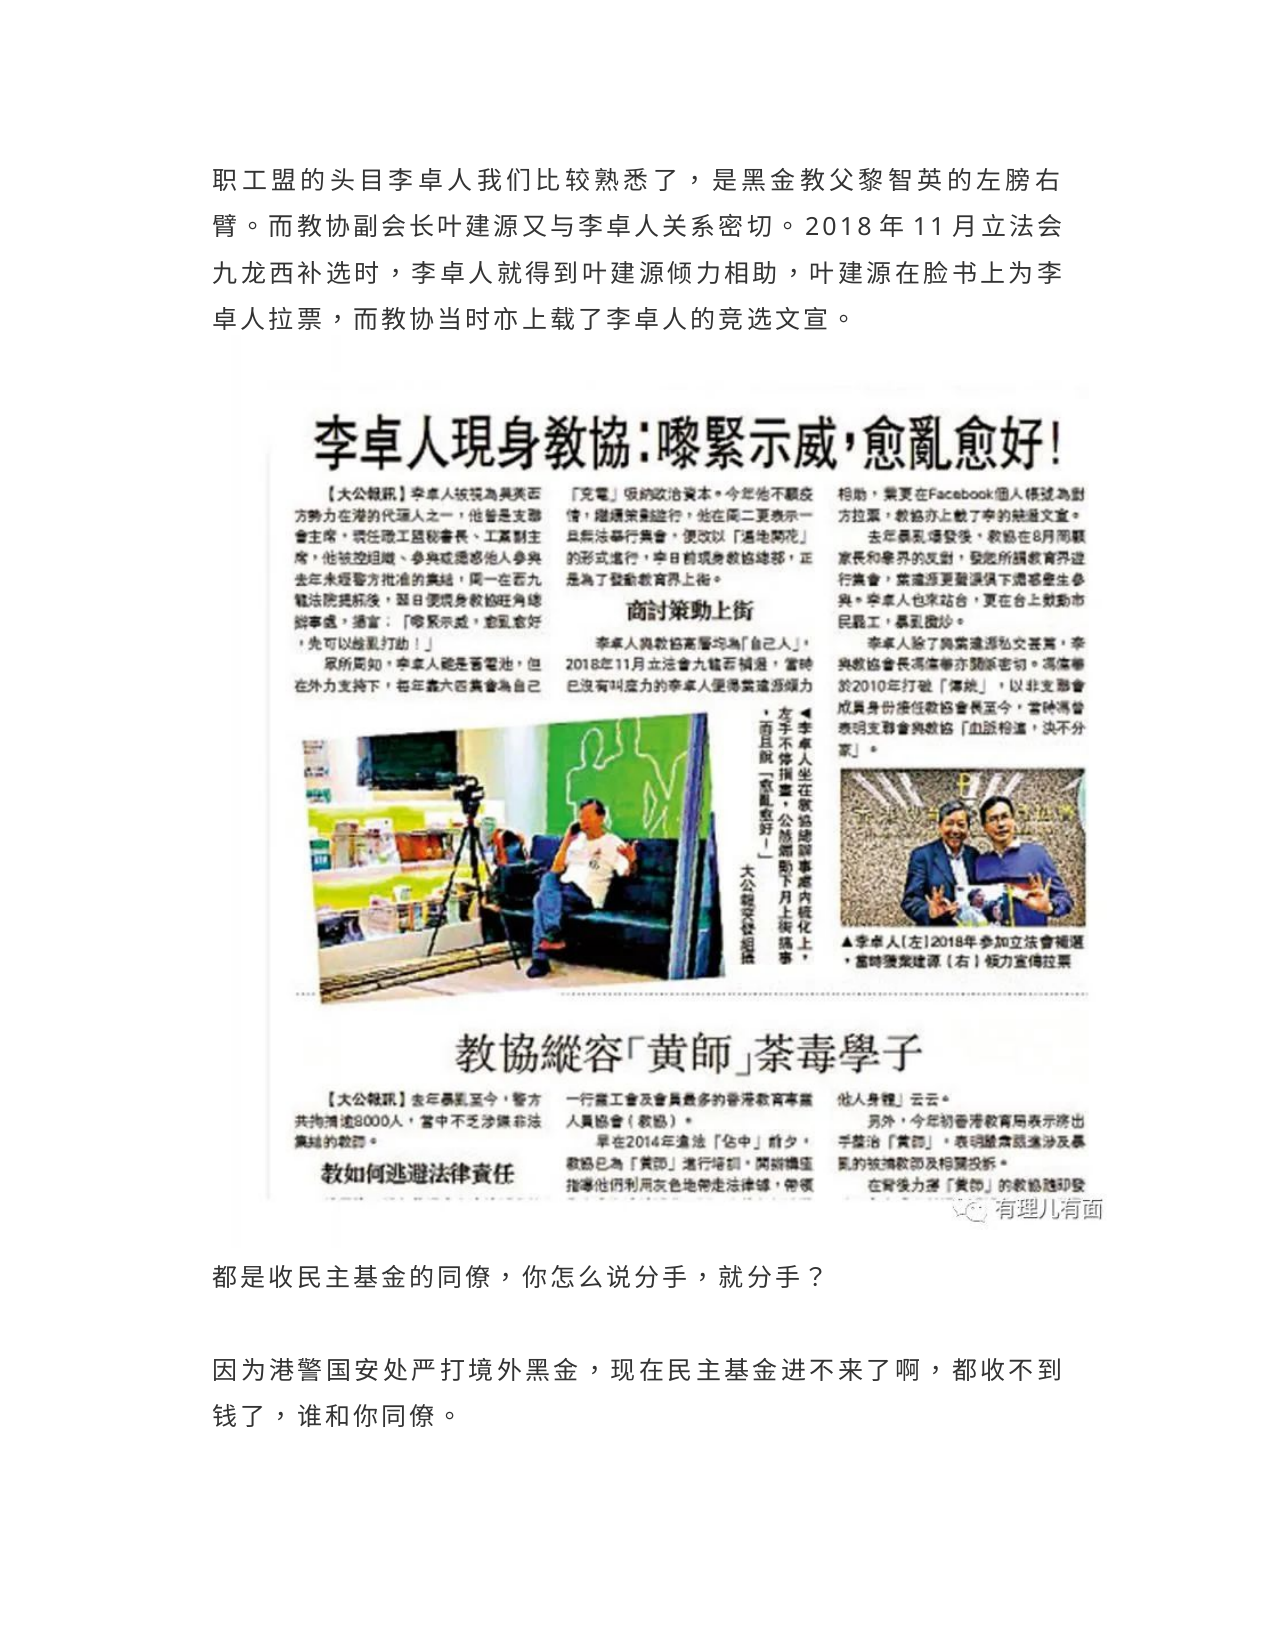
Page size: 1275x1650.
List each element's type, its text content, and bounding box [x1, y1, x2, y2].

text 都是收民主基金的同僚，你怎么说分手，就分手？ [212, 1247, 1062, 1294]
picture [231, 335, 1132, 1248]
text 职工盟的头目李卓人我们比较熟悉了，是黑金教父黎智英的左膀右臂。而教协副会长叶建源又与李卓人关系密切。2018年11月立法会九龙西补选时，李卓人就得到叶建源倾力相助，叶建源在脸书上为李卓人拉票，而教协当时亦上载了李卓人的竞选文宣。 [212, 150, 1062, 336]
text 因为港警国安处严打境外黑金，现在民主基金进不来了啊，都收不到钱了，谁和你同僚。 [212, 1340, 1062, 1433]
